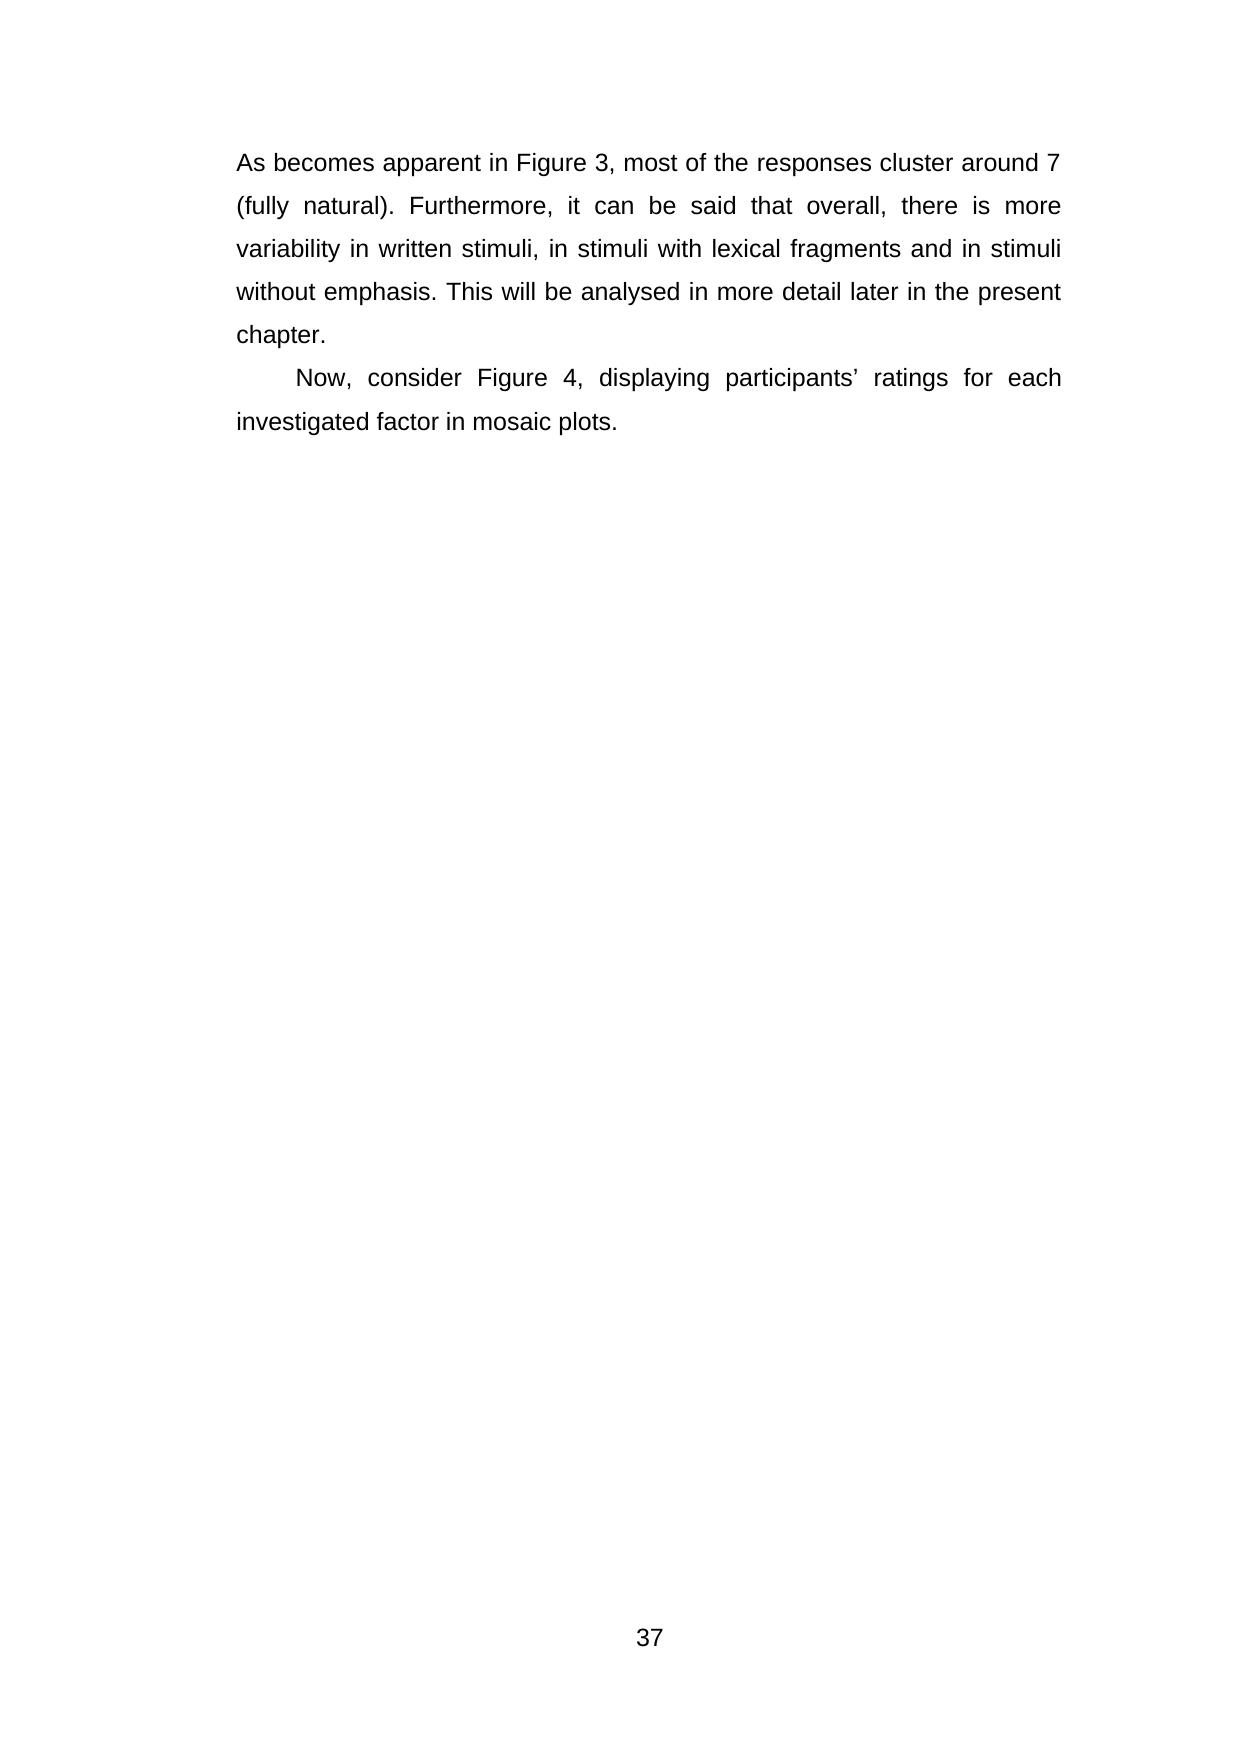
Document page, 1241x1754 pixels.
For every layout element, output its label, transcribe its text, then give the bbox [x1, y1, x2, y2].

text As becomes apparent in Figure 3, most of the responses cluster around 7 (fully natural). Furthermore, it can be said that overall, there is more variability in written stimuli, in stimuli with lexical fragments and in stimuli without emphasis. This will be analysed in more detail later in the present chapter. [236, 148, 1063, 349]
text Now, consider Figure 4, displaying participants’ ratings for each investigated factor in mosaic plots. [236, 363, 1063, 435]
